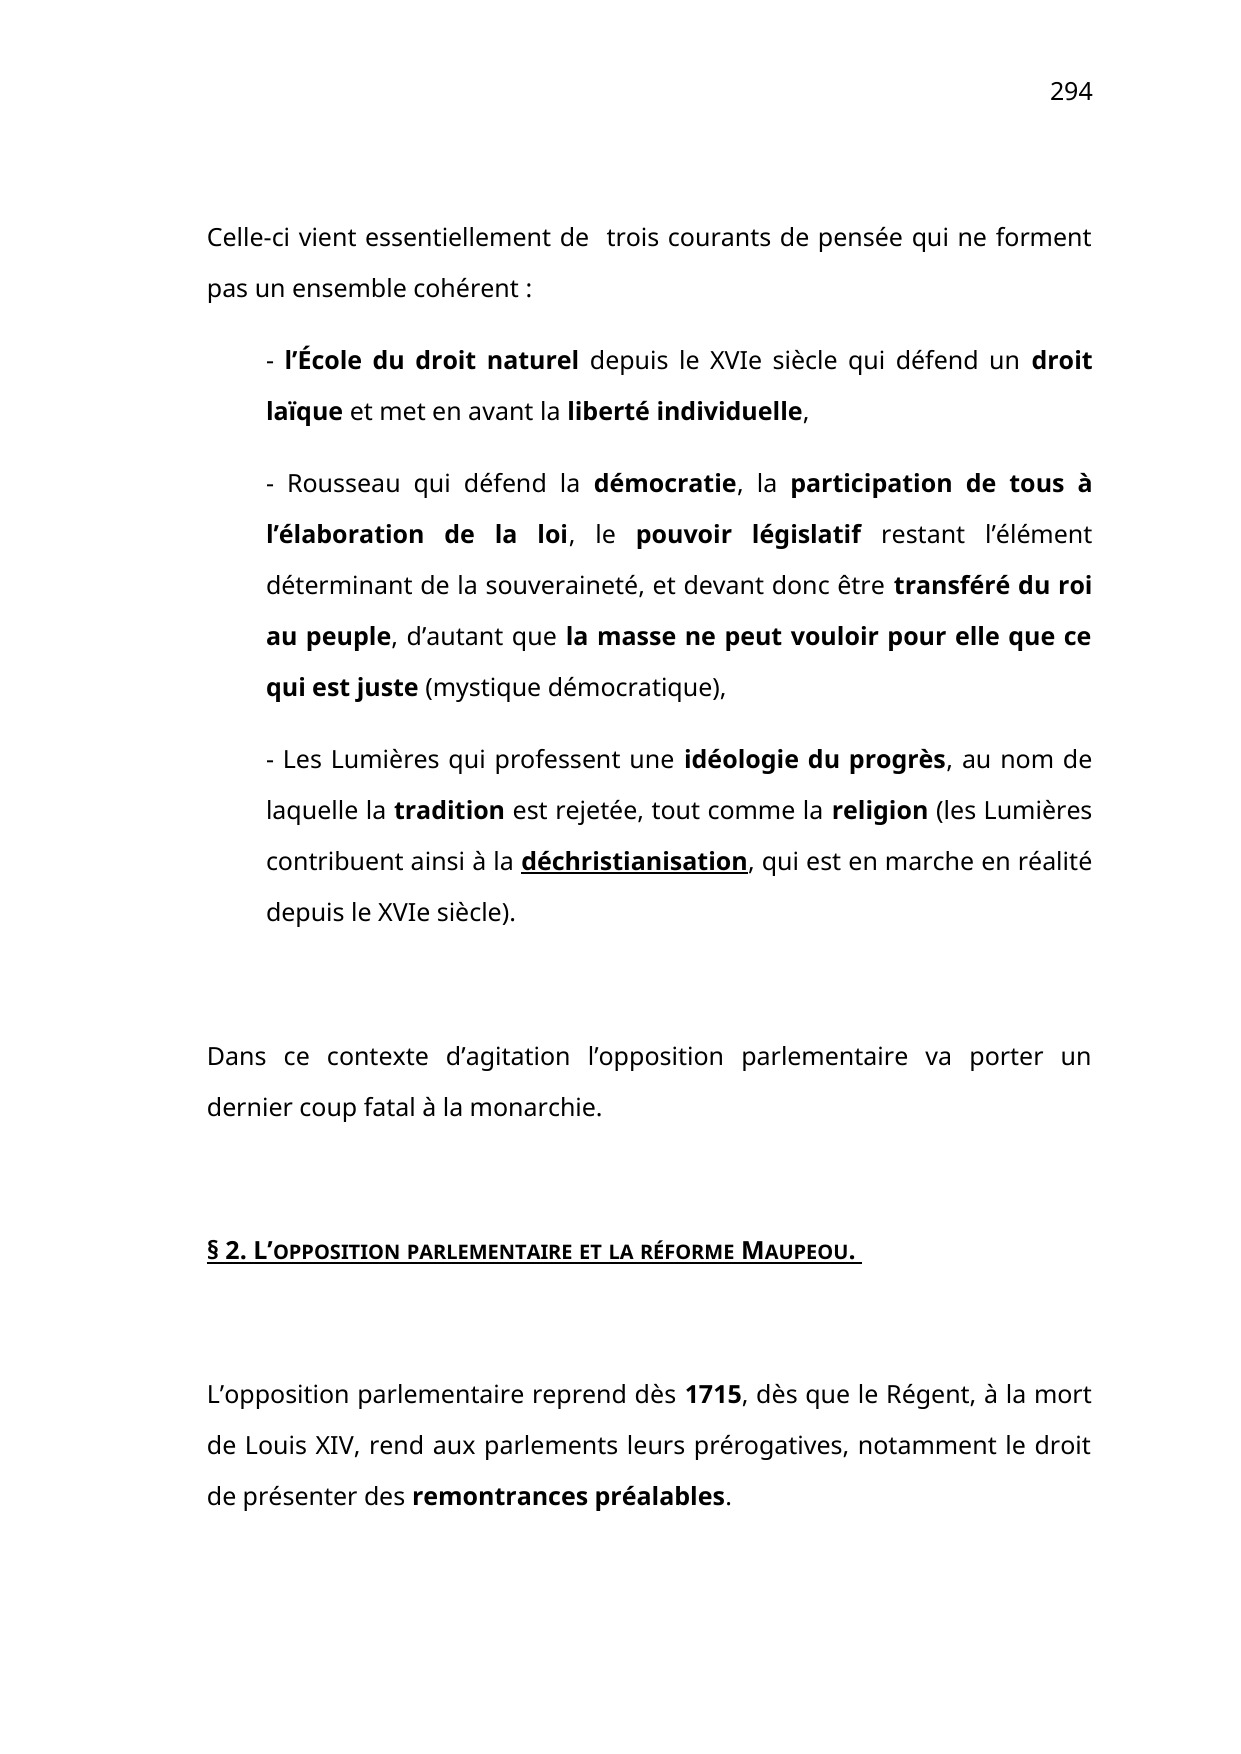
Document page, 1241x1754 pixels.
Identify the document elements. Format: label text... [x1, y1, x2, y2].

text § 2. L’opposition parlementaire et la réforme Maupeou. [207, 1233, 1093, 1267]
text - Les Lumières qui professent une idéologie du progrès, au nom de laquelle la tradition est rejetée, tout comme la religion (les Lumières contribuent ainsi à la déchristianisation, qui est en marche en réalité depuis le XVIe siècle). [266, 741, 1093, 928]
text Dans ce contexte d’agitation l’opposition parlementaire va porter un dernier coup fatal à la monarchie. [207, 1038, 1093, 1123]
text L’opposition parlementaire reprend dès 1715, dès que le Régent, à la mort de Louis XIV, rend aux parlements leurs prérogatives, notamment le droit de présenter des remontrances préalables. [207, 1377, 1093, 1513]
text - l’École du droit naturel depuis le XVIe siècle qui défend un droit laïque et met en avant la liberté individuelle, [266, 342, 1093, 427]
text - Rousseau qui défend la démocratie, la participation de tous à l’élaboration de la loi, le pouvoir législatif restant l’élément déterminant de la souveraineté, et devant donc être transféré du roi au peuple, d’autant que la masse ne peut vouloir pour elle que ce qui est juste (mystique démocratique), [266, 465, 1093, 703]
text Celle-ci vient essentiellement de trois courants de pensée qui ne forment pas un ensemble cohérent : [207, 219, 1093, 304]
